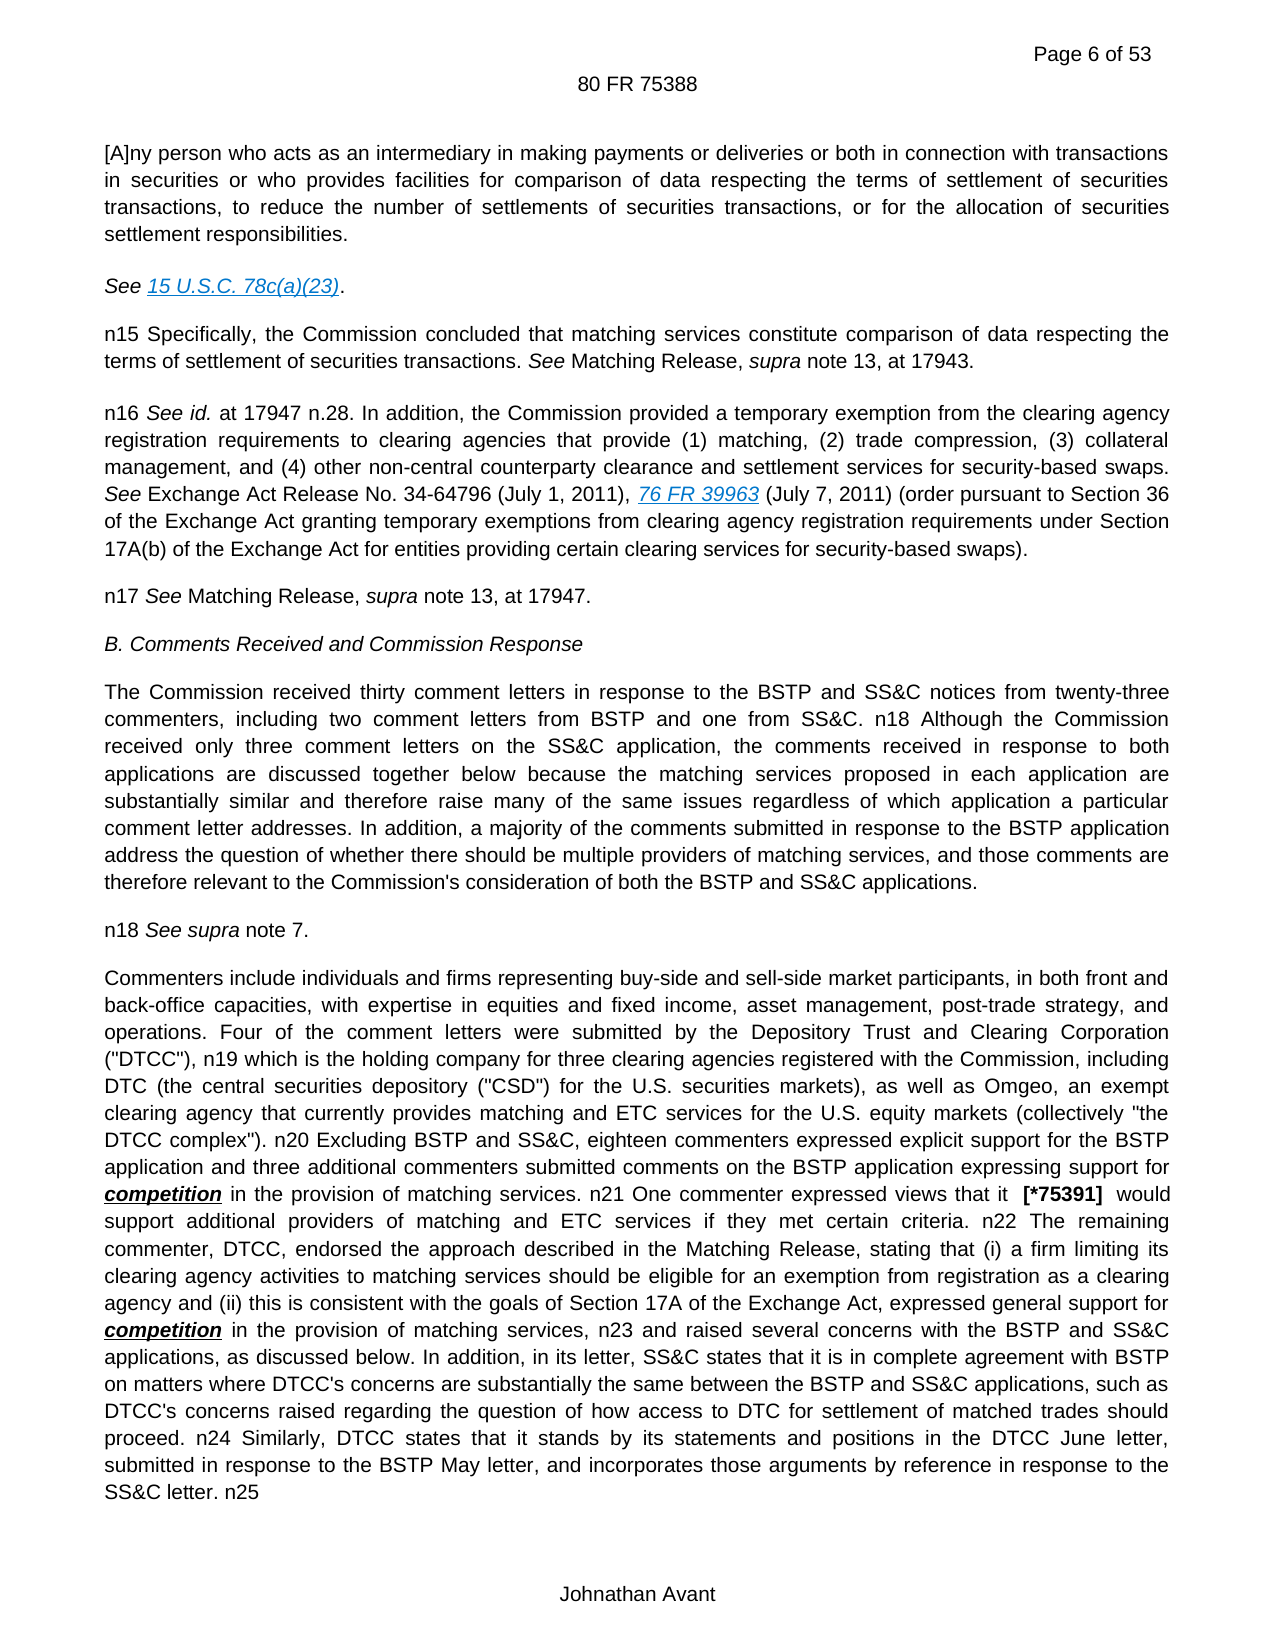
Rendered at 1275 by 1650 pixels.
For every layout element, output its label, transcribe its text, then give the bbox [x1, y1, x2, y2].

text Commenters include individuals and firms representing buy-side and sell-side market participants, in both front and back-office capacities, with expertise in equities and fixed income, asset management, post-trade strategy, and operations. Four of the comment letters were submitted by the Depository Trust and Clearing Corporation ("DTCC"), n19 which is the holding company for three clearing agencies registered with the Commission, including DTC (the central securities depository ("CSD") for the U.S. securities markets), as well as Omgeo, an exempt clearing agency that currently provides matching and ETC services for the U.S. equity markets (collectively "the DTCC complex"). n20 Excluding BSTP and SS&C, eighteen commenters expressed explicit support for the BSTP application and three additional commenters submitted comments on the BSTP application expressing support for competition in the provision of matching services. n21 One commenter expressed views that it [*75391] would support additional providers of matching and ETC services if they met certain criteria. n22 The remaining commenter, DTCC, endorsed the approach described in the Matching Release, stating that (i) a firm limiting its clearing agency activities to matching services should be eligible for an exemption from registration as a clearing agency and (ii) this is consistent with the goals of Section 17A of the Exchange Act, expressed general support for competition in the provision of matching services, n23 and raised several concerns with the BSTP and SS&C applications, as discussed below. In addition, in its letter, SS&C states that it is in complete agreement with BSTP on matters where DTCC's concerns are substantially the same between the BSTP and SS&C applications, such as DTCC's concerns raised regarding the question of how access to DTC for settlement of matched trades should proceed. n24 Similarly, DTCC states that it stands by its statements and positions in the DTCC June letter, submitted in response to the BSTP May letter, and incorporates those arguments by reference in response to the SS&C letter. n25 [104, 962, 1171, 1504]
text n18 See supra note 7. [104, 914, 1171, 942]
text B. Comments Received and Commission Response [104, 629, 1171, 656]
text n15 Specifically, the Commission concluded that matching services constitute comparison of data respecting the terms of settlement of securities transactions. See Matching Release, supra note 13, at 17943. [104, 319, 1171, 373]
text The Commission received thirty comment letters in response to the BSTP and SS&C notices from twenty-three commenters, including two comment letters from BSTP and one from SS&C. n18 Although the Commission received only three comment letters on the SS&C application, the comments received in response to both applications are discussed together below because the matching services proposed in each application are substantially similar and therefore raise many of the same issues regardless of which application a particular comment letter addresses. In addition, a majority of the comments submitted in response to the BSTP application address the question of whether there should be multiple providers of matching services, and those comments are therefore relevant to the Commission's consideration of both the BSTP and SS&C applications. [104, 677, 1171, 894]
text n16 See id. at 17947 n.28. In addition, the Commission provided a temporary exemption from the clearing agency registration requirements to clearing agencies that provide (1) matching, (2) trade compression, (3) collateral management, and (4) other non-central counterparty clearance and settlement services for security-based swaps. See Exchange Act Release No. 34-64796 (July 1, 2011), 76 FR 39963 (July 7, 2011) (order pursuant to Section 36 of the Exchange Act granting temporary exemptions from clearing agency registration requirements under Section 17A(b) of the Exchange Act for entities providing certain clearing services for security-based swaps). [104, 398, 1171, 560]
text See 15 U.S.C. 78c(a)(23). [104, 271, 1171, 298]
text [A]ny person who acts as an intermediary in making payments or deliveries or both in connection with transactions in securities or who provides facilities for comparison of data respecting the terms of settlement of securities transactions, to reduce the number of settlements of securities transactions, or for the allocation of securities settlement responsibilities. [104, 137, 1171, 246]
text n17 See Matching Release, supra note 13, at 17947. [104, 581, 1171, 608]
